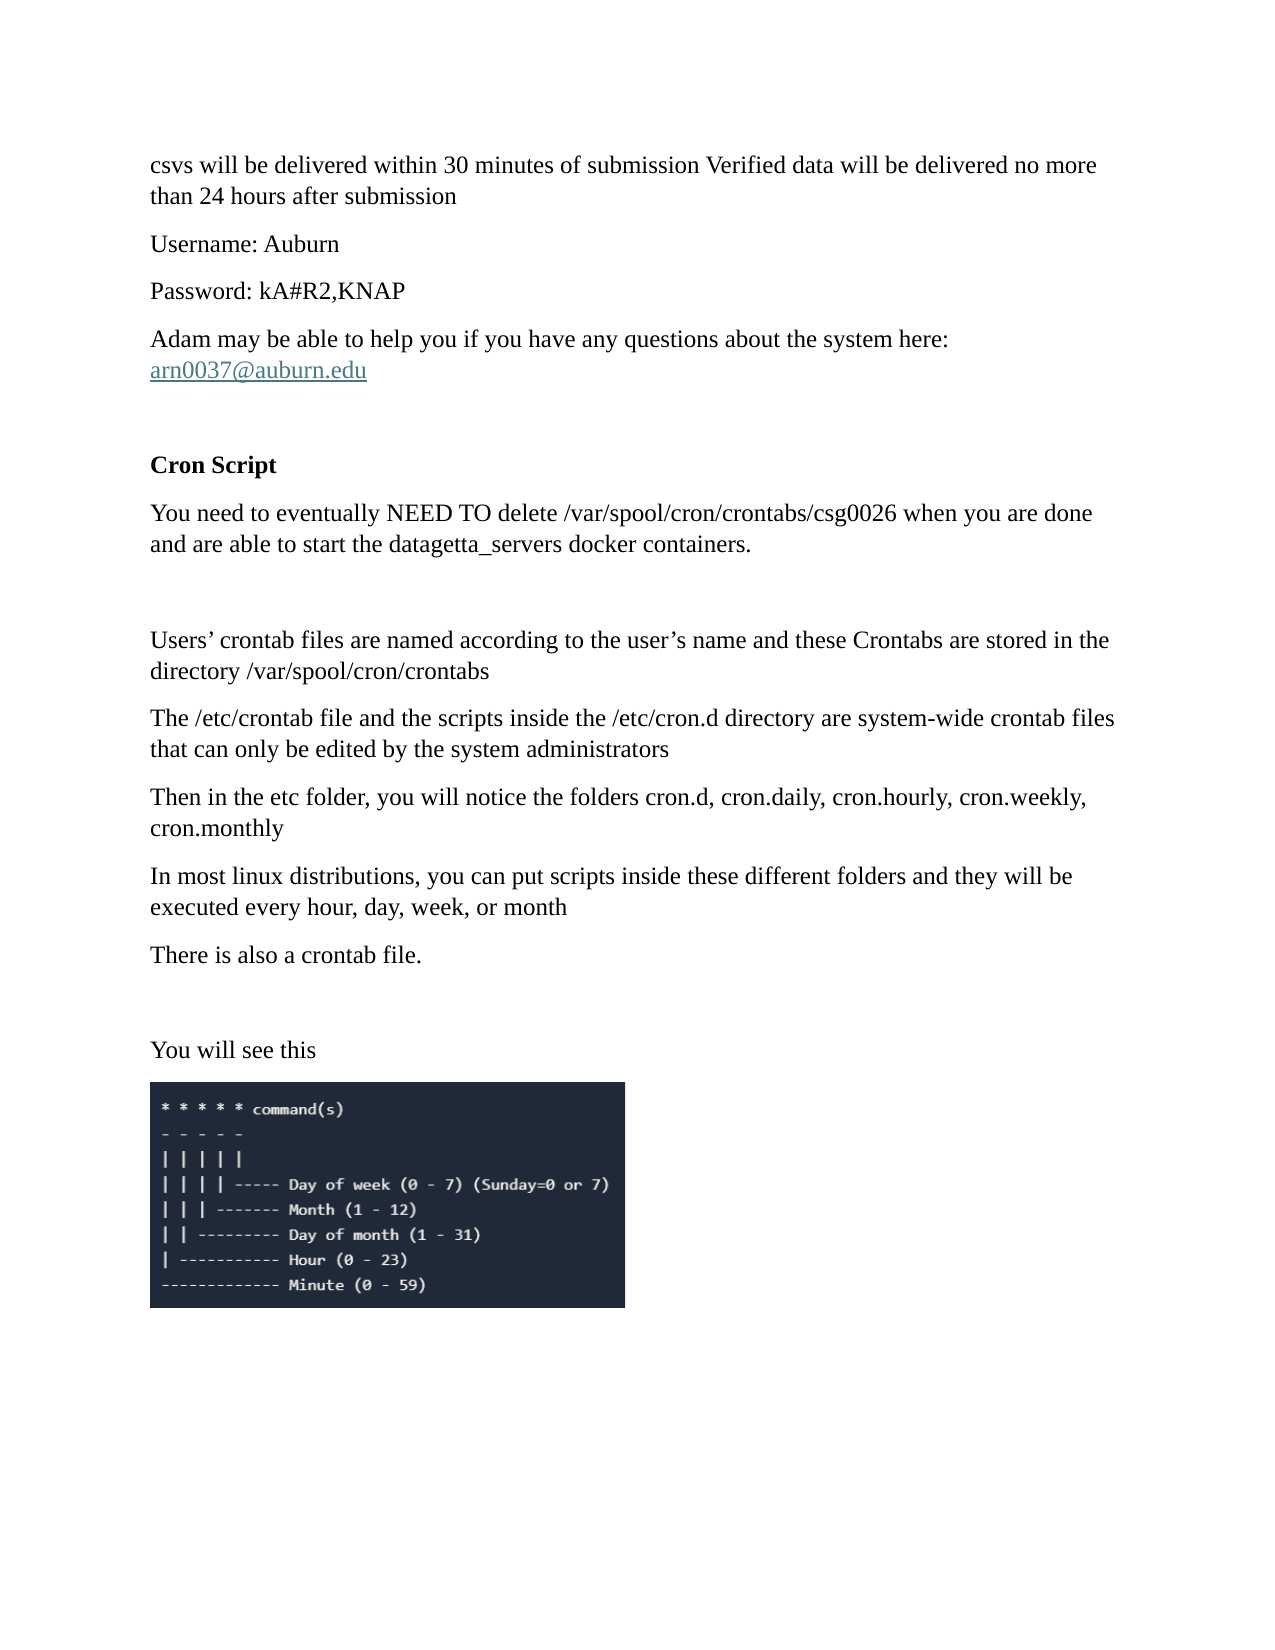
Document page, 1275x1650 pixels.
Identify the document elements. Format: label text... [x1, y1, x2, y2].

text Adam may be able to help you if you have any questions about the system here: arn0037@auburn.edu [150, 324, 1125, 384]
text There is also a crontab file. [150, 940, 1125, 968]
text The /etc/crontab file and the scripts inside the /etc/cron.d directory are system-wide crontab files that can only be edited by the system administrators [150, 703, 1125, 763]
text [150, 150, 1125, 210]
text Username: Auburn [150, 229, 1125, 257]
text You need to eventually NEED TO delete /var/spool/cron/crontabs/csg0026 when you are done and are able to start the datagetta_servers docker containers. [150, 498, 1125, 558]
text Users’ crontab files are named according to the user’s name and these Crontabs are stored in the directory /var/spool/cron/crontabs [150, 625, 1125, 684]
text Cron Script [150, 451, 1125, 479]
picture [150, 1082, 625, 1308]
text Then in the etc folder, you will notice the folders cron.d, cron.daily, cron.hourly, cron.weekly, cron.monthly [150, 782, 1125, 842]
text Password: kA#R2,KNAP [150, 276, 1125, 305]
text In most linux distributions, you can put scripts inside these different folders and they will be executed every hour, day, week, or month [150, 861, 1125, 921]
text You will see this [150, 1035, 1125, 1064]
